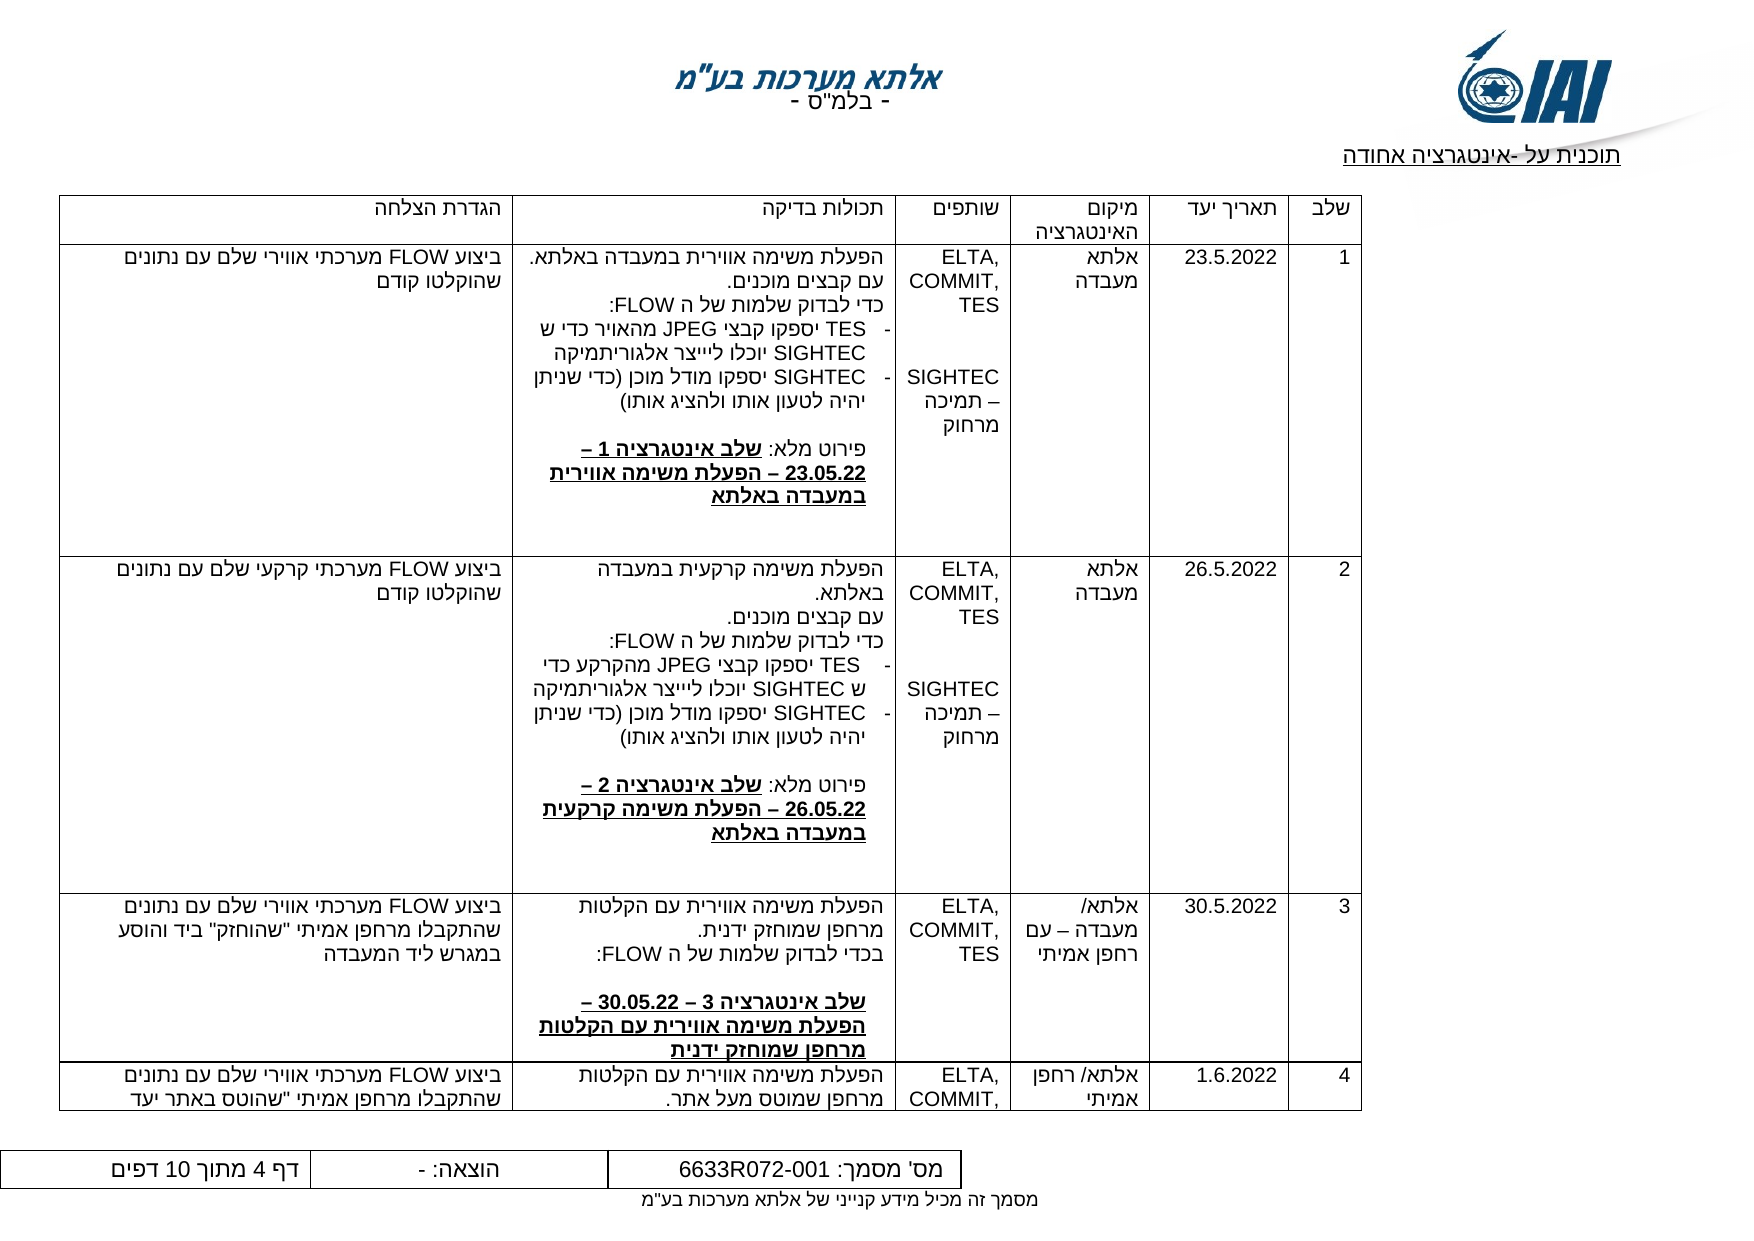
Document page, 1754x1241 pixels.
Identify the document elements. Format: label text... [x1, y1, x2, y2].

table_header שותפים [896, 196, 1010, 244]
picture [668, 59, 945, 99]
text תוכנית על -אינטגרציה אחודה [59, 142, 1621, 168]
table_cell הפעלת משימה אווירית עם הקלטות מרחפן שמוחזק ידנית. בכדי לבדוק שלמות של ה FLOW: שלב אינטגרציה 3 – 30.05.22 – הפעלת משימה אווירית עם הקלטות מרחפן שמוחזק ידנית [513, 894, 895, 1061]
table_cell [896, 1063, 1010, 1110]
table_cell ביצוע FLOW מערכתי קרקעי שלם עם נתונים שהוקלטו קודם [60, 557, 512, 893]
table_cell 23.5.2022 [1150, 245, 1288, 556]
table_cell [513, 1063, 895, 1110]
table_cell אלתא מעבדה [1011, 557, 1149, 893]
table_cell אלתא מעבדה [1011, 245, 1149, 556]
table_cell הפעלת משימה קרקעית במעבדה באלתא. עם קבצים מוכנים. כדי לבדוק שלמות של ה FLOW: TES יספקו קבצי JPEG מהקרקע כדי ש SIGHTEC יוכלו ליייצר אלגוריתמיקה SIGHTEC יספקו מודל מוכן (כדי שניתן יהיה לטעון אותו ולהציג אותו) פירוט מלא: שלב אינטגרציה 2 – 26.05.22 – הפעלת משימה קרקעית במעבדה באלתא [513, 557, 895, 893]
table_cell ELTA, COMMIT, TES [896, 894, 1010, 1061]
table_cell ביצוע FLOW מערכתי אווירי שלם עם נתונים שהוקלטו קודם [60, 245, 512, 556]
table_cell 1 [1289, 245, 1361, 556]
table_cell 26.5.2022 [1150, 557, 1288, 893]
table_header מיקום האינטגרציה [1011, 196, 1149, 244]
table_cell אלתא/ רחפן אמיתי [1011, 1063, 1149, 1110]
table_cell ביצוע FLOW מערכתי אווירי שלם עם נתונים שהתקבלו מרחפן אמיתי "שהוחזק" ביד והוסע במגרש ליד המעבדה [60, 894, 512, 1061]
table_cell 30.5.2022 [1150, 894, 1288, 1061]
table_cell ELTA, COMMIT, TES SIGHTEC – תמיכה מרחוק [896, 557, 1010, 893]
table_cell הפעלת משימה אווירית במעבדה באלתא. עם קבצים מוכנים. כדי לבדוק שלמות של ה FLOW: TES יספקו קבצי JPEG מהאויר כדי ש SIGHTEC יוכלו ליייצר אלגוריתמיקה SIGHTEC יספקו מודל מוכן (כדי שניתן יהיה לטעון אותו ולהציג אותו) פירוט מלא: שלב אינטגרציה 1 – 23.05.22 – הפעלת משימה אווירית במעבדה באלתא [513, 245, 895, 556]
table_cell 4 [1289, 1063, 1361, 1110]
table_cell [60, 1063, 512, 1110]
picture [1393, 29, 1754, 231]
table_header תכולות בדיקה [513, 196, 895, 244]
table_header הגדרת הצלחה [60, 196, 512, 244]
table_cell ELTA, COMMIT, TES SIGHTEC – תמיכה מרחוק [896, 245, 1010, 556]
table_header שלב [1289, 196, 1361, 244]
table_cell אלתא/ מעבדה – עם רחפן אמיתי [1011, 894, 1149, 1061]
table_header תאריך יעד [1150, 196, 1288, 244]
table_cell 2 [1289, 557, 1361, 893]
table_cell 3 [1289, 894, 1361, 1061]
table_cell 1.6.2022 [1150, 1063, 1288, 1110]
